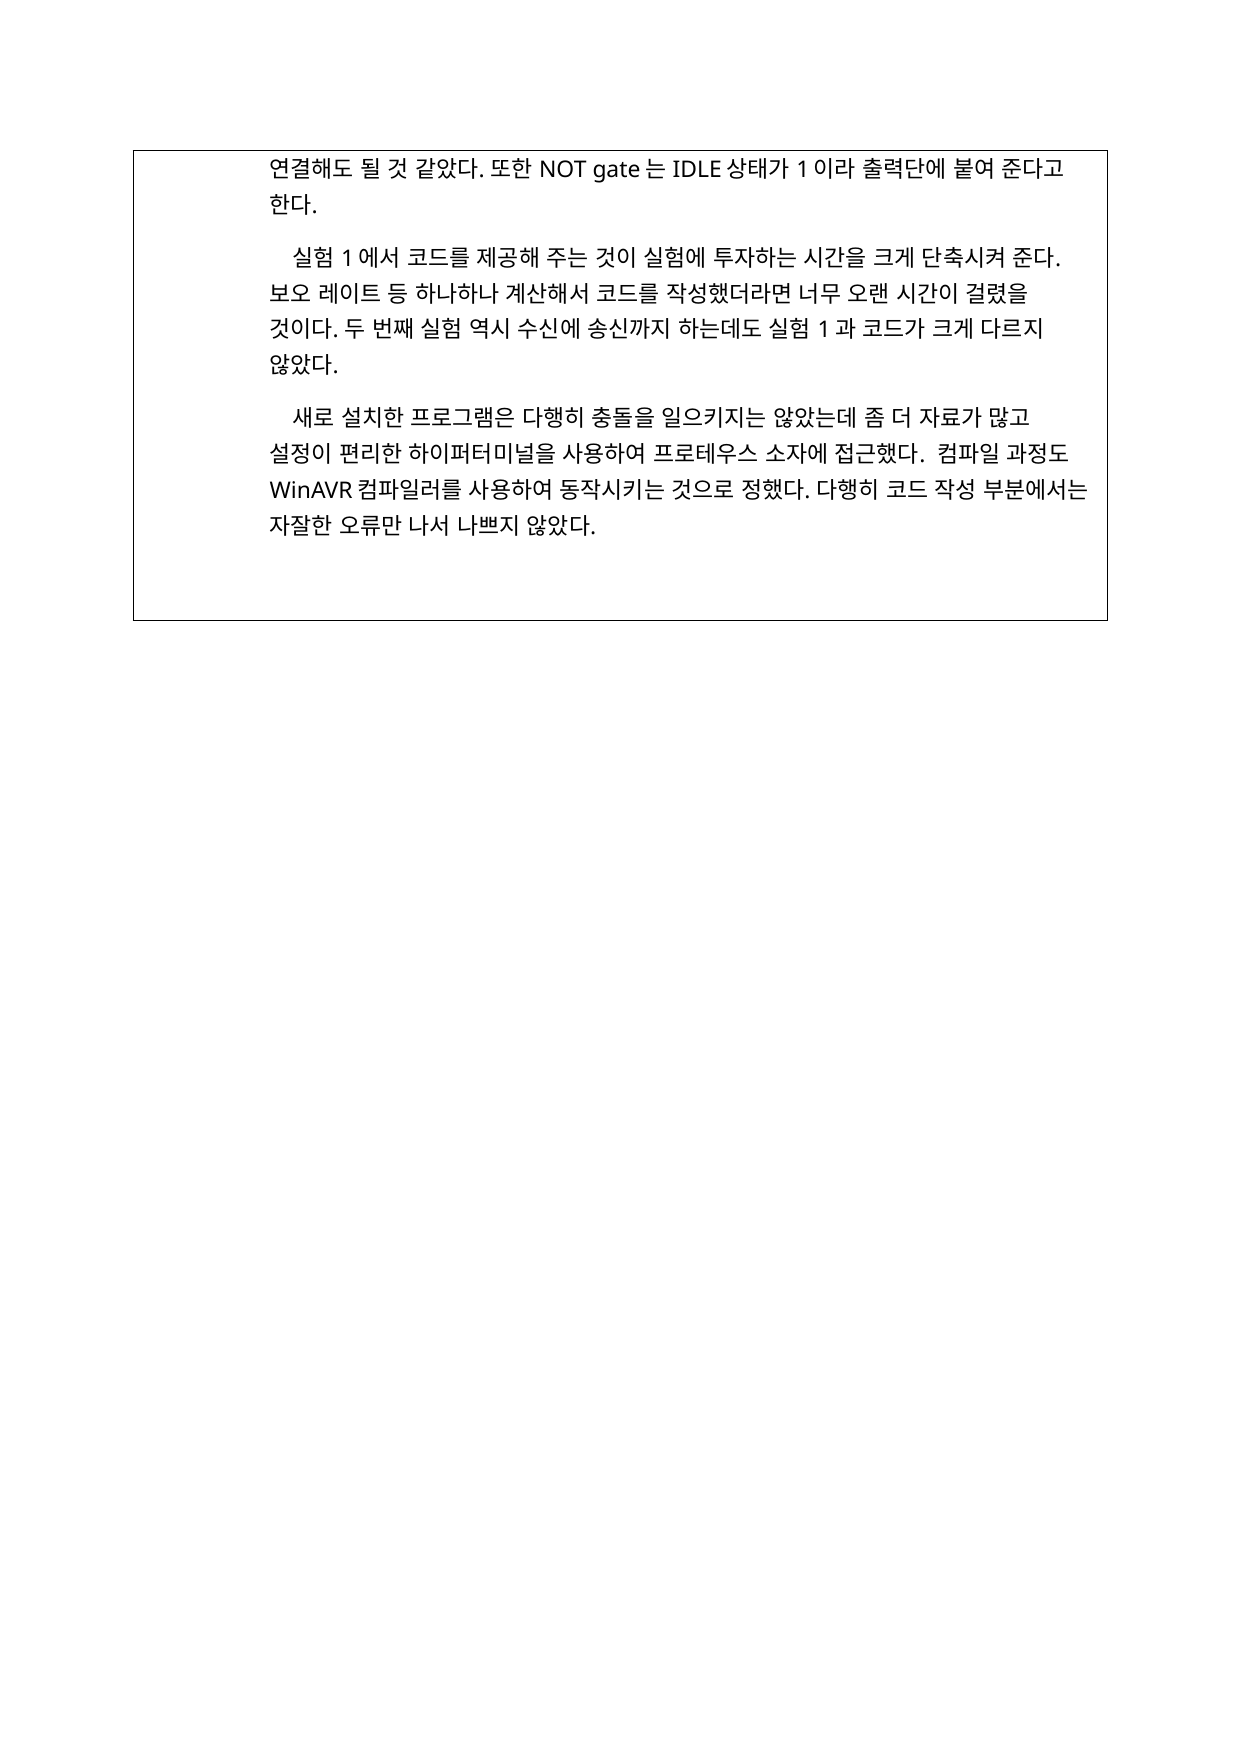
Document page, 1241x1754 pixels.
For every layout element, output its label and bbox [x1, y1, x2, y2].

table_cell [134, 151, 1107, 620]
